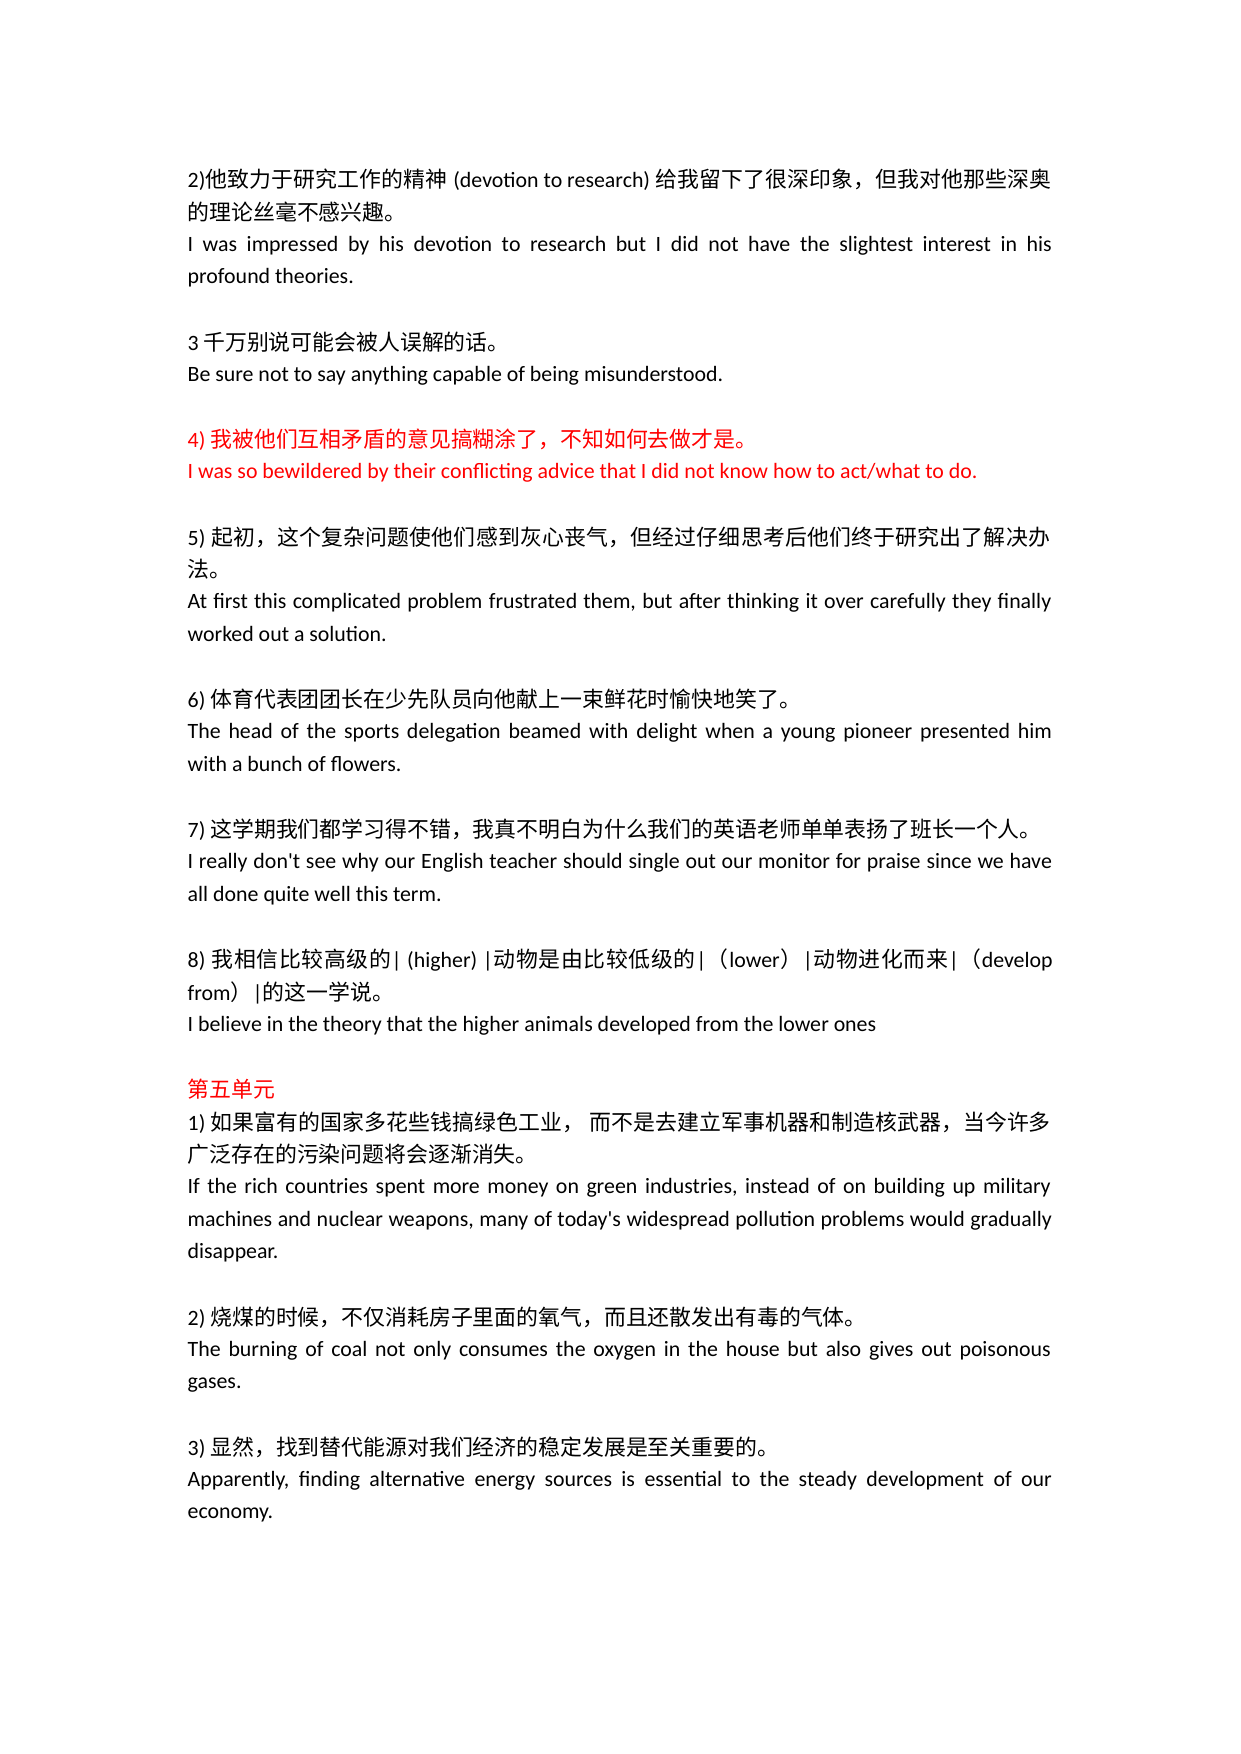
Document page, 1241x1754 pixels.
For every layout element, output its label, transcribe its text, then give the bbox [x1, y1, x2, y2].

text 7) 这学期我们都学习得不错，我真不明白为什么我们的英语老师单单表扬了班长一个人。 [187, 812, 1053, 844]
text 8) 我相信比较高级的| (higher) |动物是由比较低级的|（lower）|动物进化而来|（develop from）|的这一学说。 [187, 942, 1053, 1007]
text At first this complicated problem frustrated them, but after thinking it over carefully they finally worked out a solution. [187, 584, 1053, 649]
text The burning of coal not only consumes the oxygen in the house but also gives out poisonous gases. [187, 1332, 1053, 1397]
text I believe in the theory that the higher animals developed from the lower ones [187, 1007, 1053, 1039]
text 2) 烧煤的时候，不仅消耗房子里面的氧气，而且还散发出有毒的气体。 [187, 1299, 1053, 1332]
text Be sure not to say anything capable of being misunderstood. [187, 357, 1053, 389]
text 3) 显然，找到替代能源对我们经济的稳定发展是至关重要的。 [187, 1429, 1053, 1462]
text If the rich countries spent more money on green industries, instead of on building up military machines and nuclear weapons, many of today's widespread pollution problems would gradually disappear. [187, 1169, 1053, 1267]
text 3千万别说可能会被人误解的话。 [187, 324, 1053, 357]
text The head of the sports delegation beamed with delight when a young pioneer presented him with a bunch of flowers. [187, 714, 1053, 779]
text I was impressed by his devotion to research but I did not have the slightest interest in his profound theories. [187, 227, 1053, 292]
text I was so bewildered by their conflicting advice that I did not know how to act/what to do. [187, 454, 1053, 487]
text 6) 体育代表团团长在少先队员向他献上一束鲜花时愉快地笑了。 [187, 682, 1053, 714]
text Apparently, finding alternative energy sources is essential to the steady development of our economy. [187, 1462, 1053, 1527]
text 1) 如果富有的国家多花些钱搞绿色工业， 而不是去建立军事机器和制造核武器，当今许多广泛存在的污染问题将会逐渐消失。 [187, 1104, 1053, 1169]
text 4) 我被他们互相矛盾的意见搞糊涂了，不知如何去做才是。 [187, 422, 1053, 454]
text I really don't see why our English teacher should single out our monitor for praise since we have all done quite well this term. [187, 844, 1053, 909]
text 第五单元 [187, 1072, 1053, 1104]
text 2)他致力于研究工作的精神 (devotion to research) 给我留下了很深印象，但我对他那些深奥的理论丝毫不感兴趣。 [187, 162, 1053, 227]
text 5) 起初，这个复杂问题使他们感到灰心丧气，但经过仔细思考后他们终于研究出了解决办法。 [187, 519, 1053, 584]
